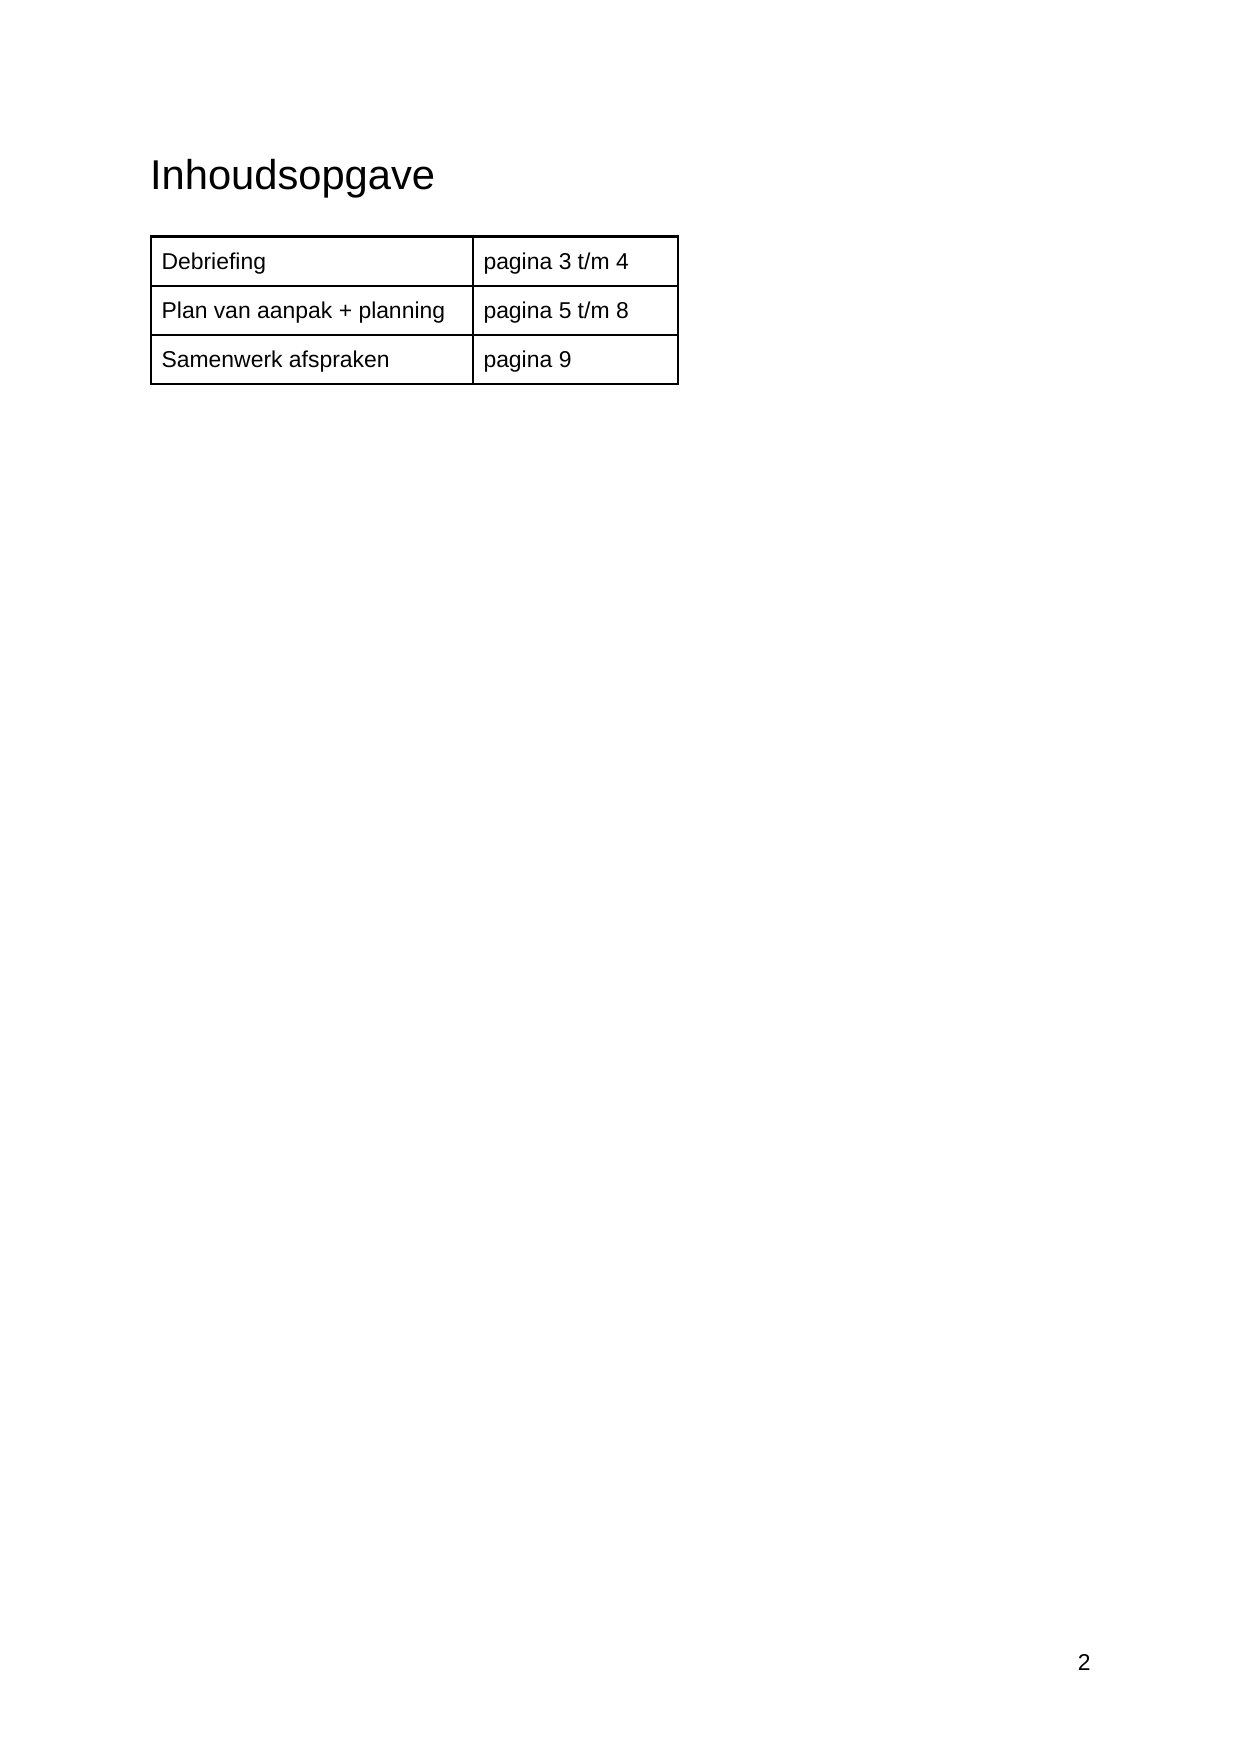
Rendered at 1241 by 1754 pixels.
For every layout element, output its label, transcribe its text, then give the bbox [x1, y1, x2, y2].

table_cell pagina 9 [474, 336, 677, 383]
table_cell Samenwerk afspraken [152, 336, 472, 383]
table_header Debriefing [152, 238, 472, 284]
text Inhoudsopgave [150, 150, 1090, 198]
table_cell Plan van aanpak + planning [152, 287, 472, 334]
table_cell pagina 5 t/m 8 [474, 287, 677, 334]
table_header pagina 3 t/m 4 [474, 238, 677, 284]
